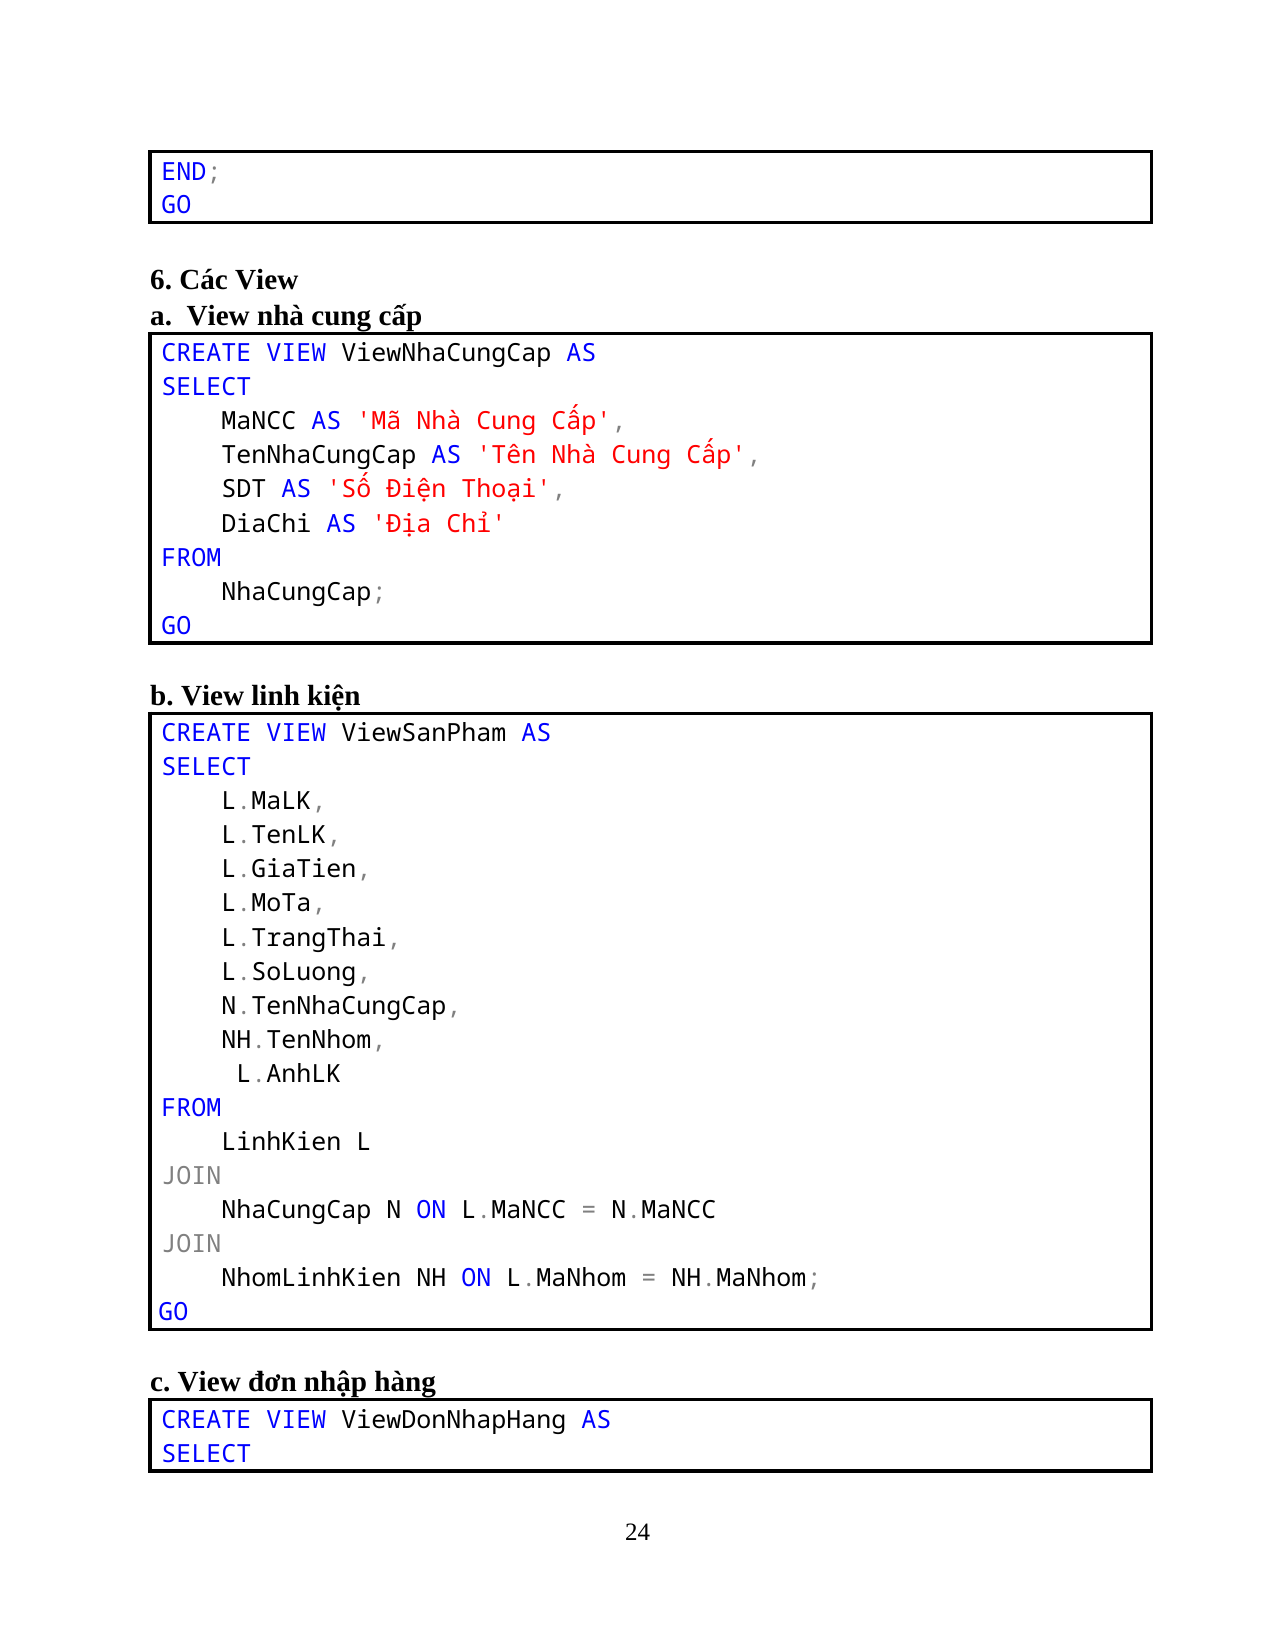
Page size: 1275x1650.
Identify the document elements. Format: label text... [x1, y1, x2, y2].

text a. View nhà cung cấp [150, 298, 1125, 332]
table_header CREATE VIEW ViewNhaCungCap AS SELECT MaNCC AS 'Mã Nhà Cung Cấp', TenNhaCungCap AS 'Tên Nhà Cung Cấp', SDT AS 'Số Điện Thoại', DiaChi AS 'Địa Chỉ' FROM NhaCungCap; GO [152, 335, 1150, 641]
text c. View đơn nhập hàng [150, 1364, 1125, 1398]
text b. View linh kiện [150, 678, 1125, 712]
subtitle 6. Các View [150, 262, 1125, 296]
table_header CREATE VIEW ViewSanPham AS SELECT L.MaLK, L.TenLK, L.GiaTien, L.MoTa, L.TrangThai, L.SoLuong, N.TenNhaCungCap, NH.TenNhom, L.AnhLK FROM LinhKien L JOIN NhaCungCap N ON L.MaNCC = N.MaNCC JOIN NhomLinhKien NH ON L.MaNhom = NH.MaNhom; GO [152, 715, 1150, 1328]
